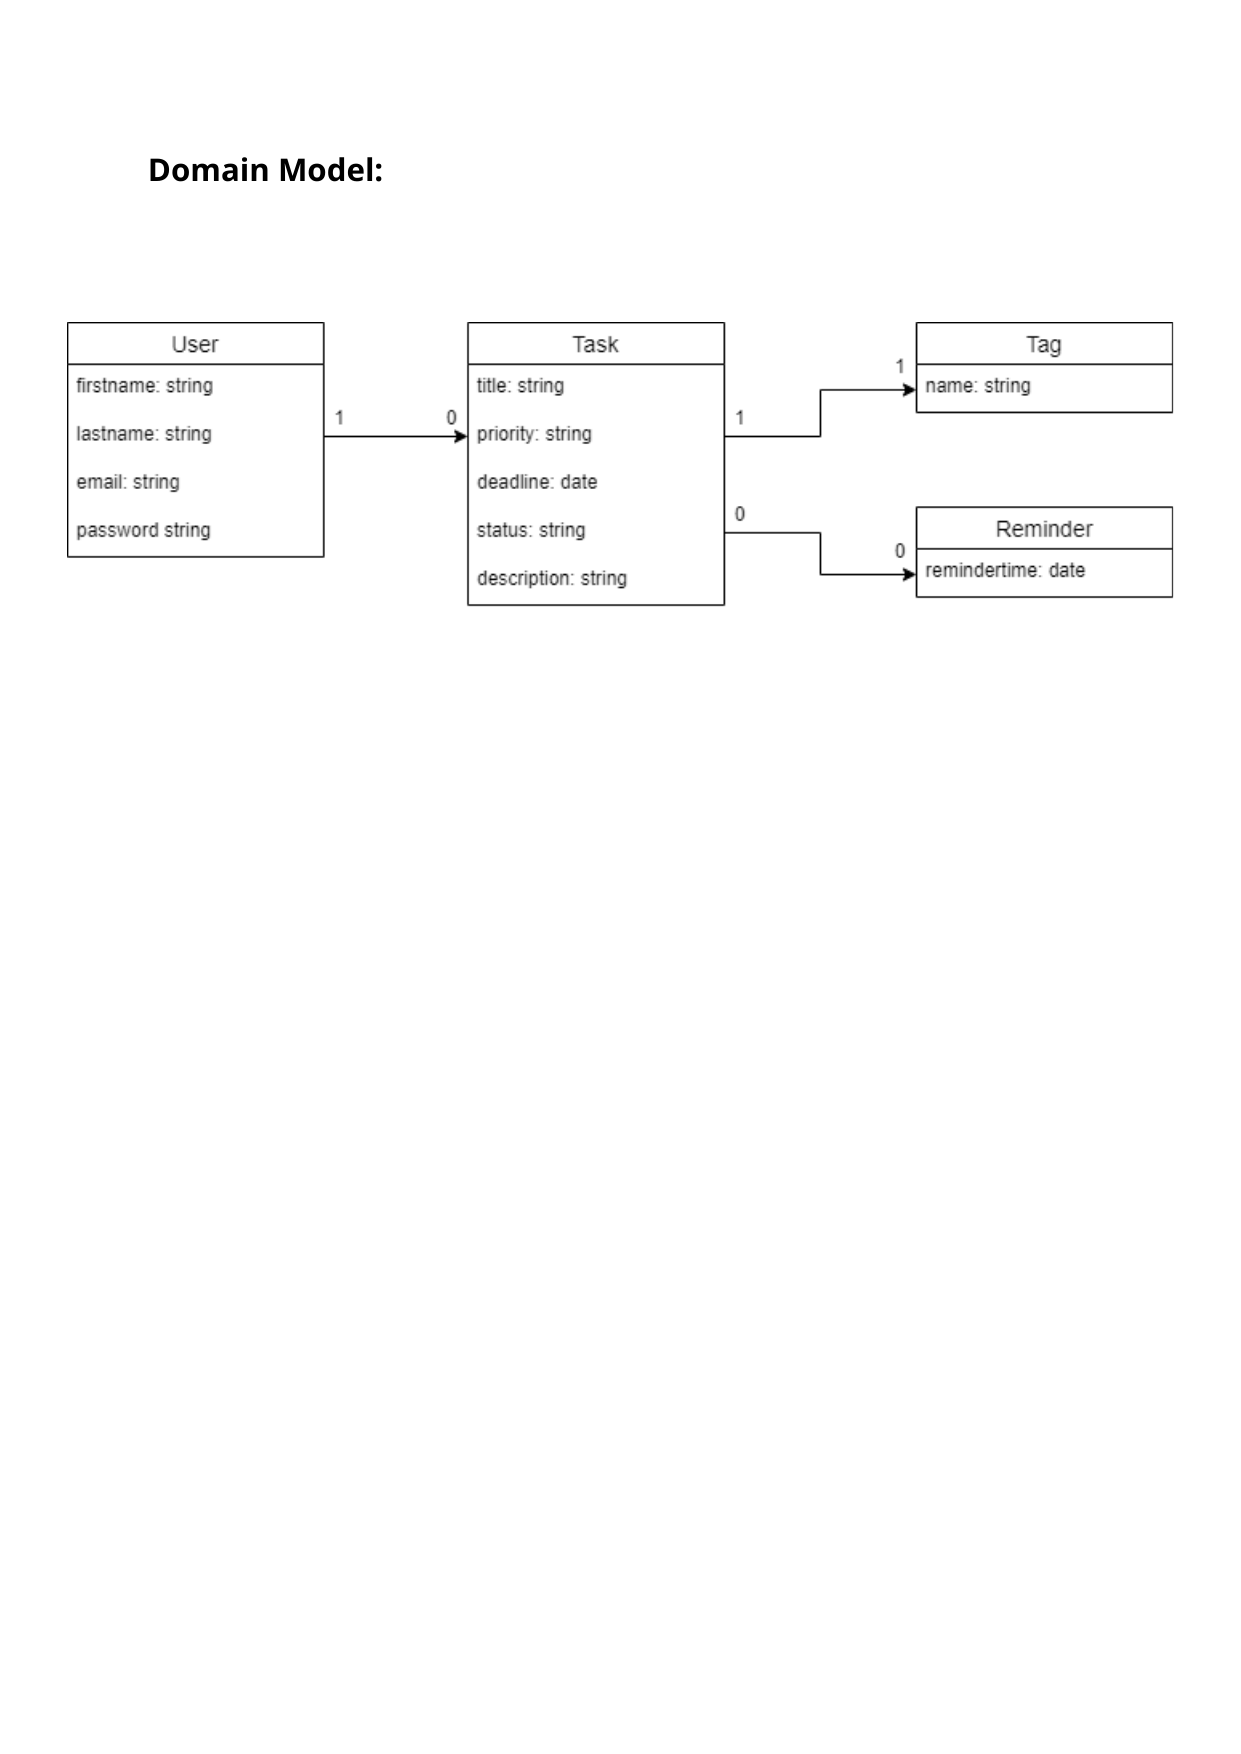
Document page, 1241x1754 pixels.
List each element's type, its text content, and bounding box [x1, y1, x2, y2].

picture [67, 322, 1174, 611]
text Domain Model: [148, 148, 1093, 190]
